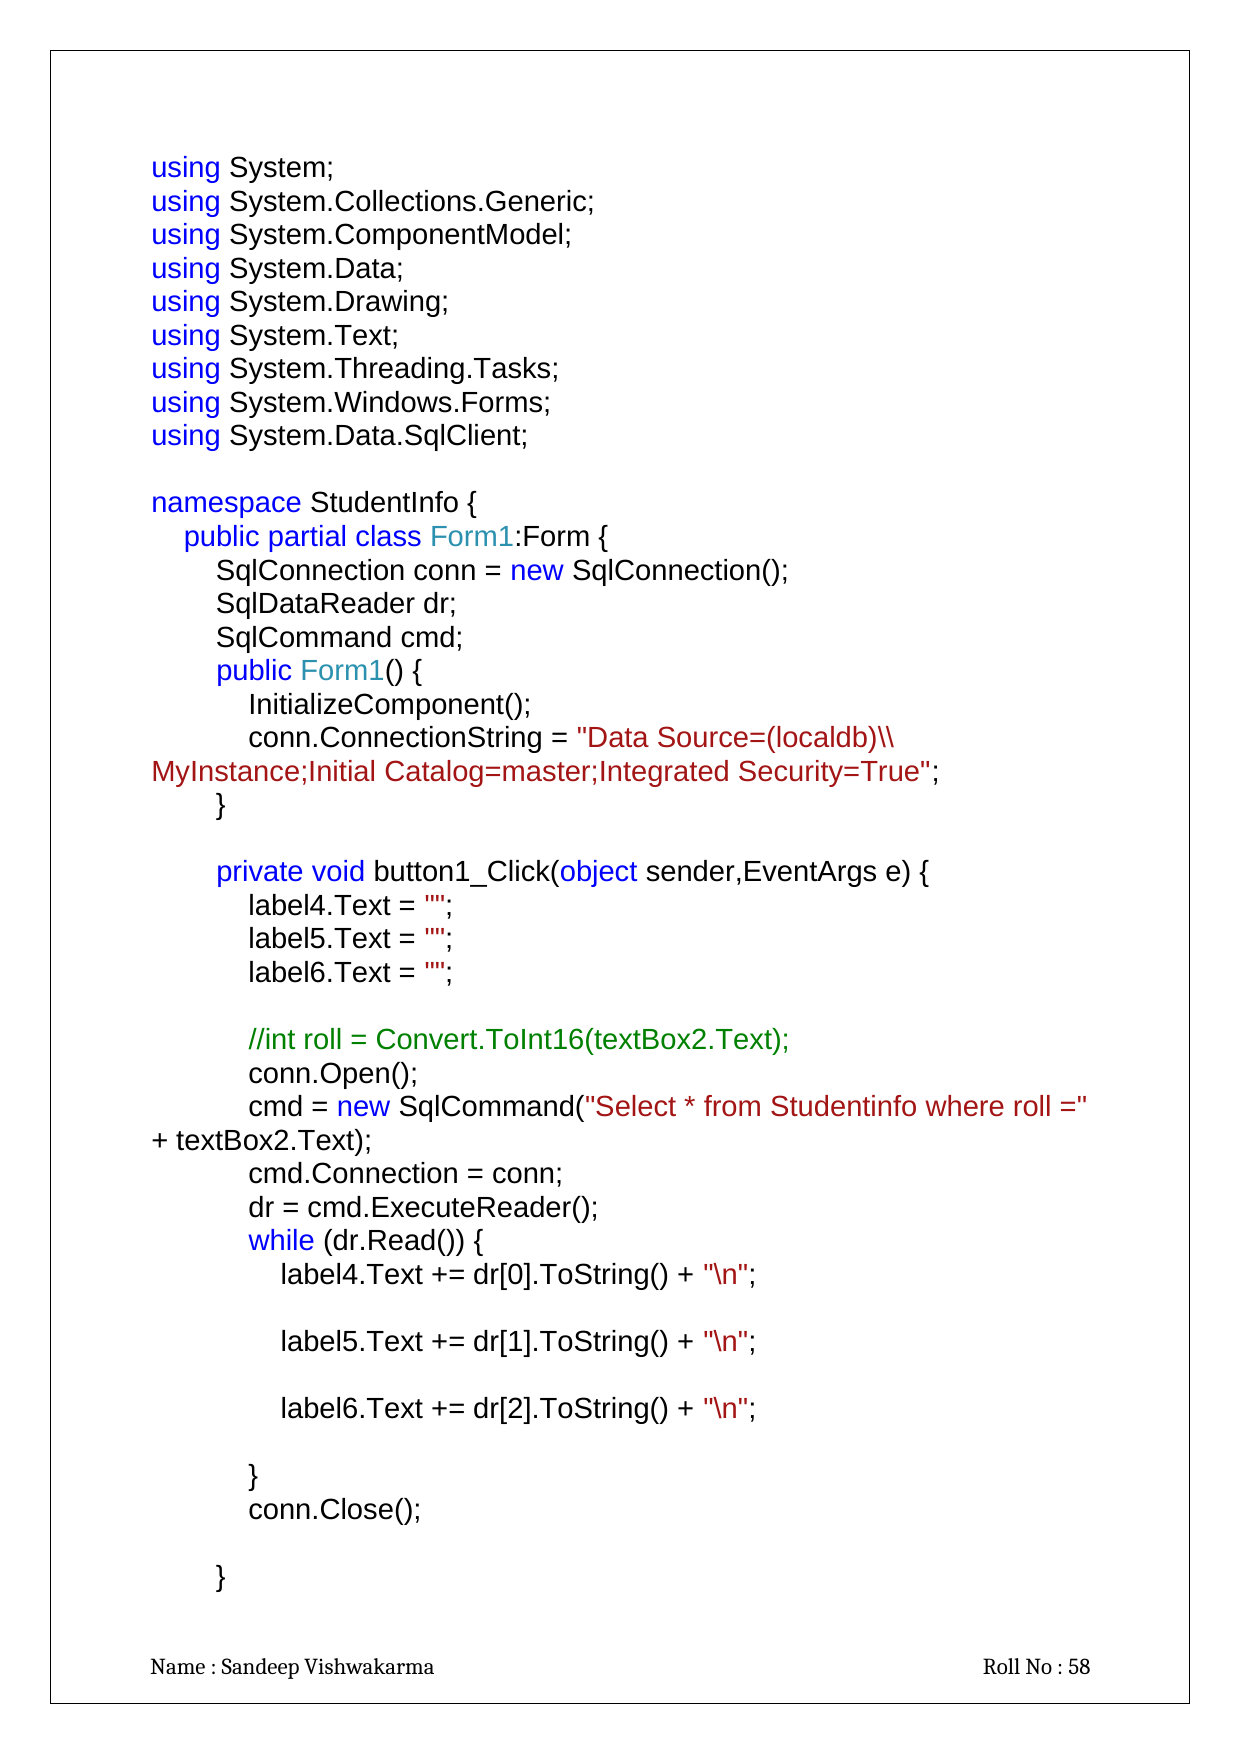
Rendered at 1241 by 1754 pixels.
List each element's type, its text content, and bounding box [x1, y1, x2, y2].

text } [151, 787, 1090, 821]
text //int roll = Convert.ToInt16(textBox2.Text); [151, 1022, 1090, 1056]
text label5.Text = ""; [151, 921, 1090, 955]
text using System.Data; [151, 251, 1090, 284]
text SqlCommand cmd; [151, 619, 1090, 653]
text namespace StudentInfo { [151, 485, 1090, 519]
text using System.Windows.Forms; [151, 385, 1090, 418]
text cmd = new SqlCommand("Select * from Studentinfo where roll =" + textBox2.Text); [151, 1089, 1090, 1156]
text dr = cmd.ExecuteReader(); [151, 1190, 1090, 1223]
text InitializeComponent(); [151, 687, 1090, 720]
text SqlConnection conn = new SqlConnection(); [151, 552, 1090, 586]
text label4.Text += dr[0].ToString() + "\n"; [151, 1257, 1090, 1290]
text using System.Drawing; [151, 284, 1090, 318]
text } [151, 1458, 1090, 1492]
text conn.Close(); [151, 1492, 1090, 1525]
text conn.Open(); [151, 1056, 1090, 1089]
text using System.Data.SqlClient; [151, 418, 1090, 452]
text public partial class Form1:Form { [151, 519, 1090, 552]
text label5.Text += dr[1].ToString() + "\n"; [151, 1324, 1090, 1357]
text using System; [151, 150, 1090, 183]
text using System.Text; [151, 318, 1090, 351]
text using System.ComponentModel; [151, 217, 1090, 251]
text while (dr.Read()) { [151, 1223, 1090, 1257]
text } [151, 1559, 1090, 1592]
text label6.Text = ""; [151, 955, 1090, 988]
text label4.Text = ""; [151, 888, 1090, 921]
text conn.ConnectionString = "Data Source=(localdb)\\MyInstance;Initial Catalog=master;Integrated Security=True"; [151, 720, 1090, 787]
text using System.Threading.Tasks; [151, 351, 1090, 385]
text private void button1_Click(object sender,EventArgs e) { [151, 854, 1090, 888]
text using System.Collections.Generic; [151, 183, 1090, 217]
text public Form1() { [151, 653, 1090, 687]
text label6.Text += dr[2].ToString() + "\n"; [151, 1391, 1090, 1424]
text SqlDataReader dr; [151, 586, 1090, 619]
text cmd.Connection = conn; [151, 1156, 1090, 1190]
